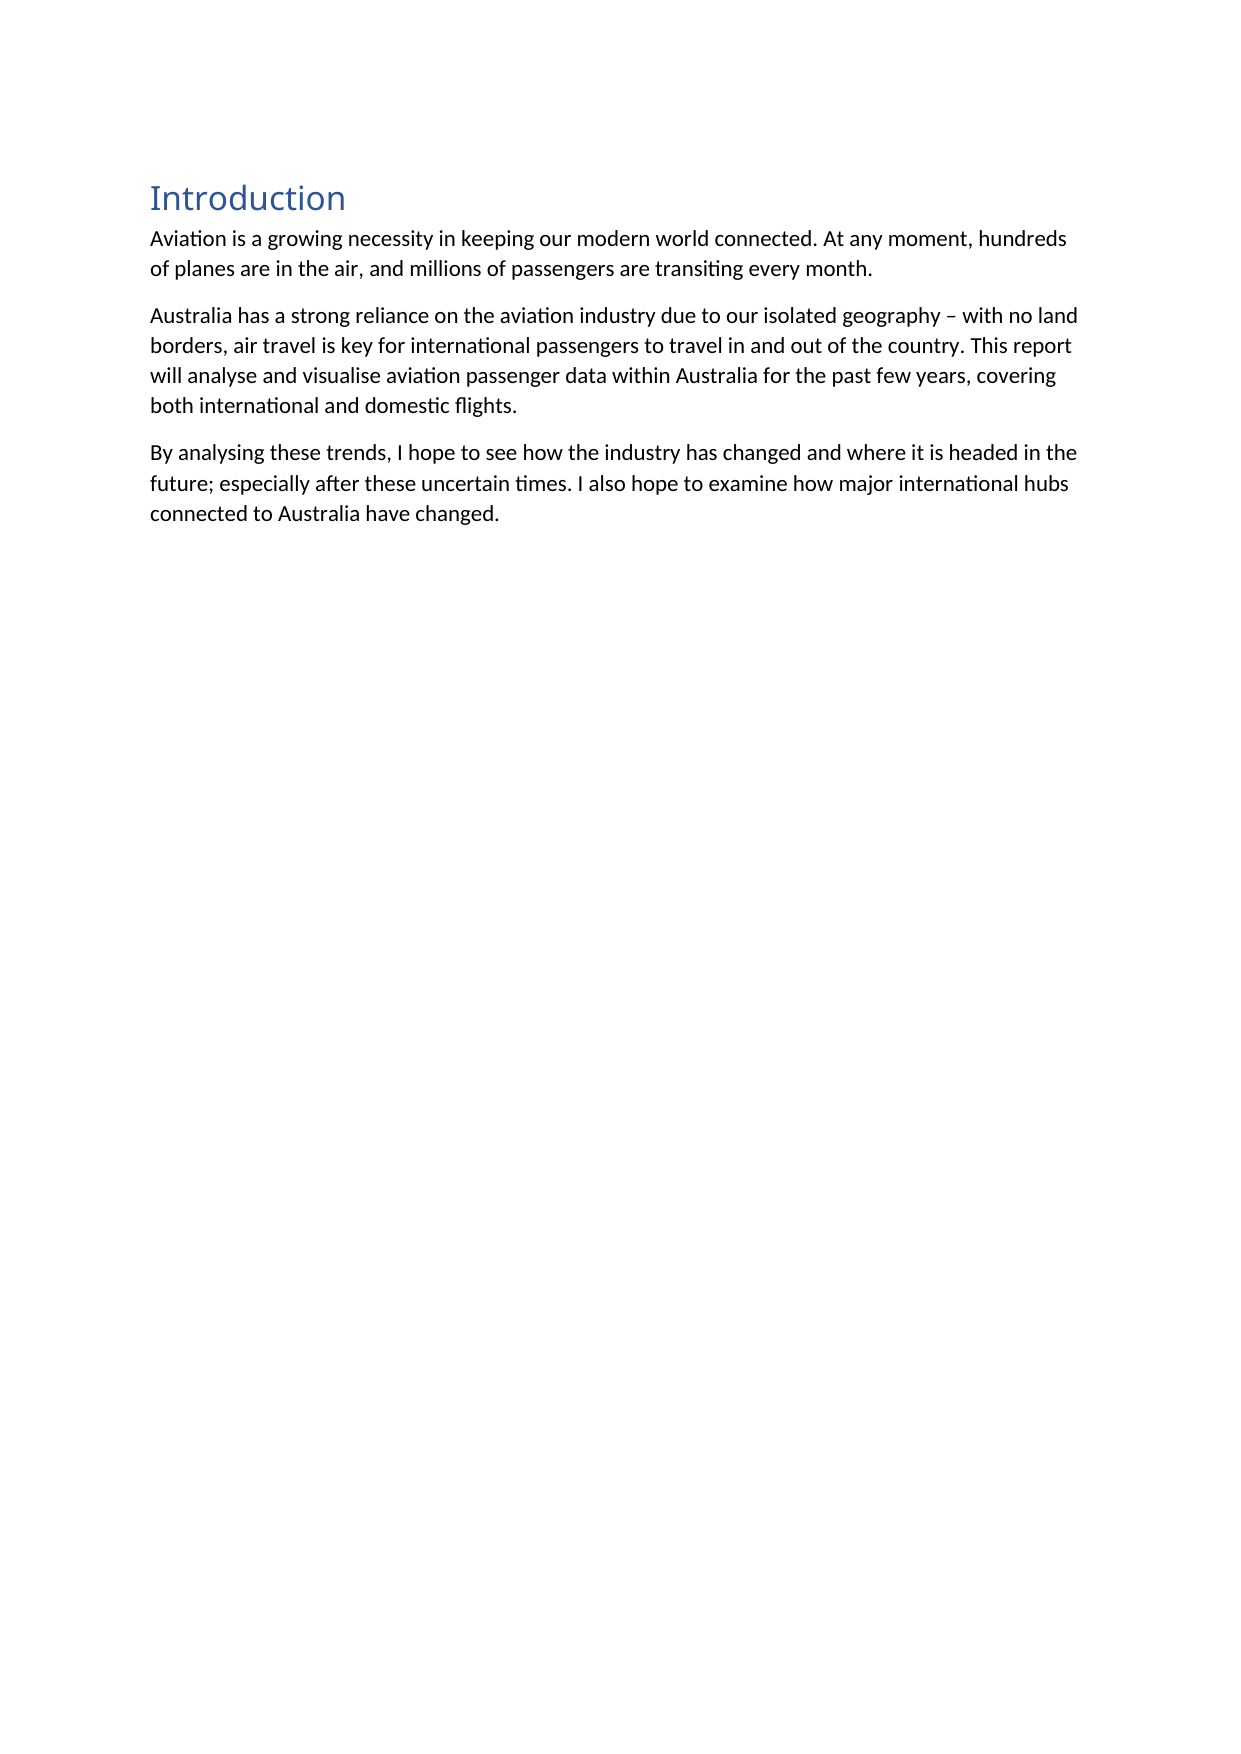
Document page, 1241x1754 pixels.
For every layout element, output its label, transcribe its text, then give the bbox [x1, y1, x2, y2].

text By analysing these trends, I hope to see how the industry has changed and where it is headed in the future; especially after these uncertain times. I also hope to examine how major international hubs connected to Australia have changed. [150, 438, 1090, 527]
subtitle Introduction [150, 175, 1090, 220]
text Aviation is a growing necessity in keeping our modern world connected. At any moment, hundreds of planes are in the air, and millions of passengers are transiting every month. [150, 224, 1090, 282]
text Australia has a strong reliance on the aviation industry due to our isolated geography – with no land borders, air travel is key for international passengers to travel in and out of the country. This report will analyse and visualise aviation passenger data within Australia for the past few years, covering both international and domestic flights. [150, 301, 1090, 420]
